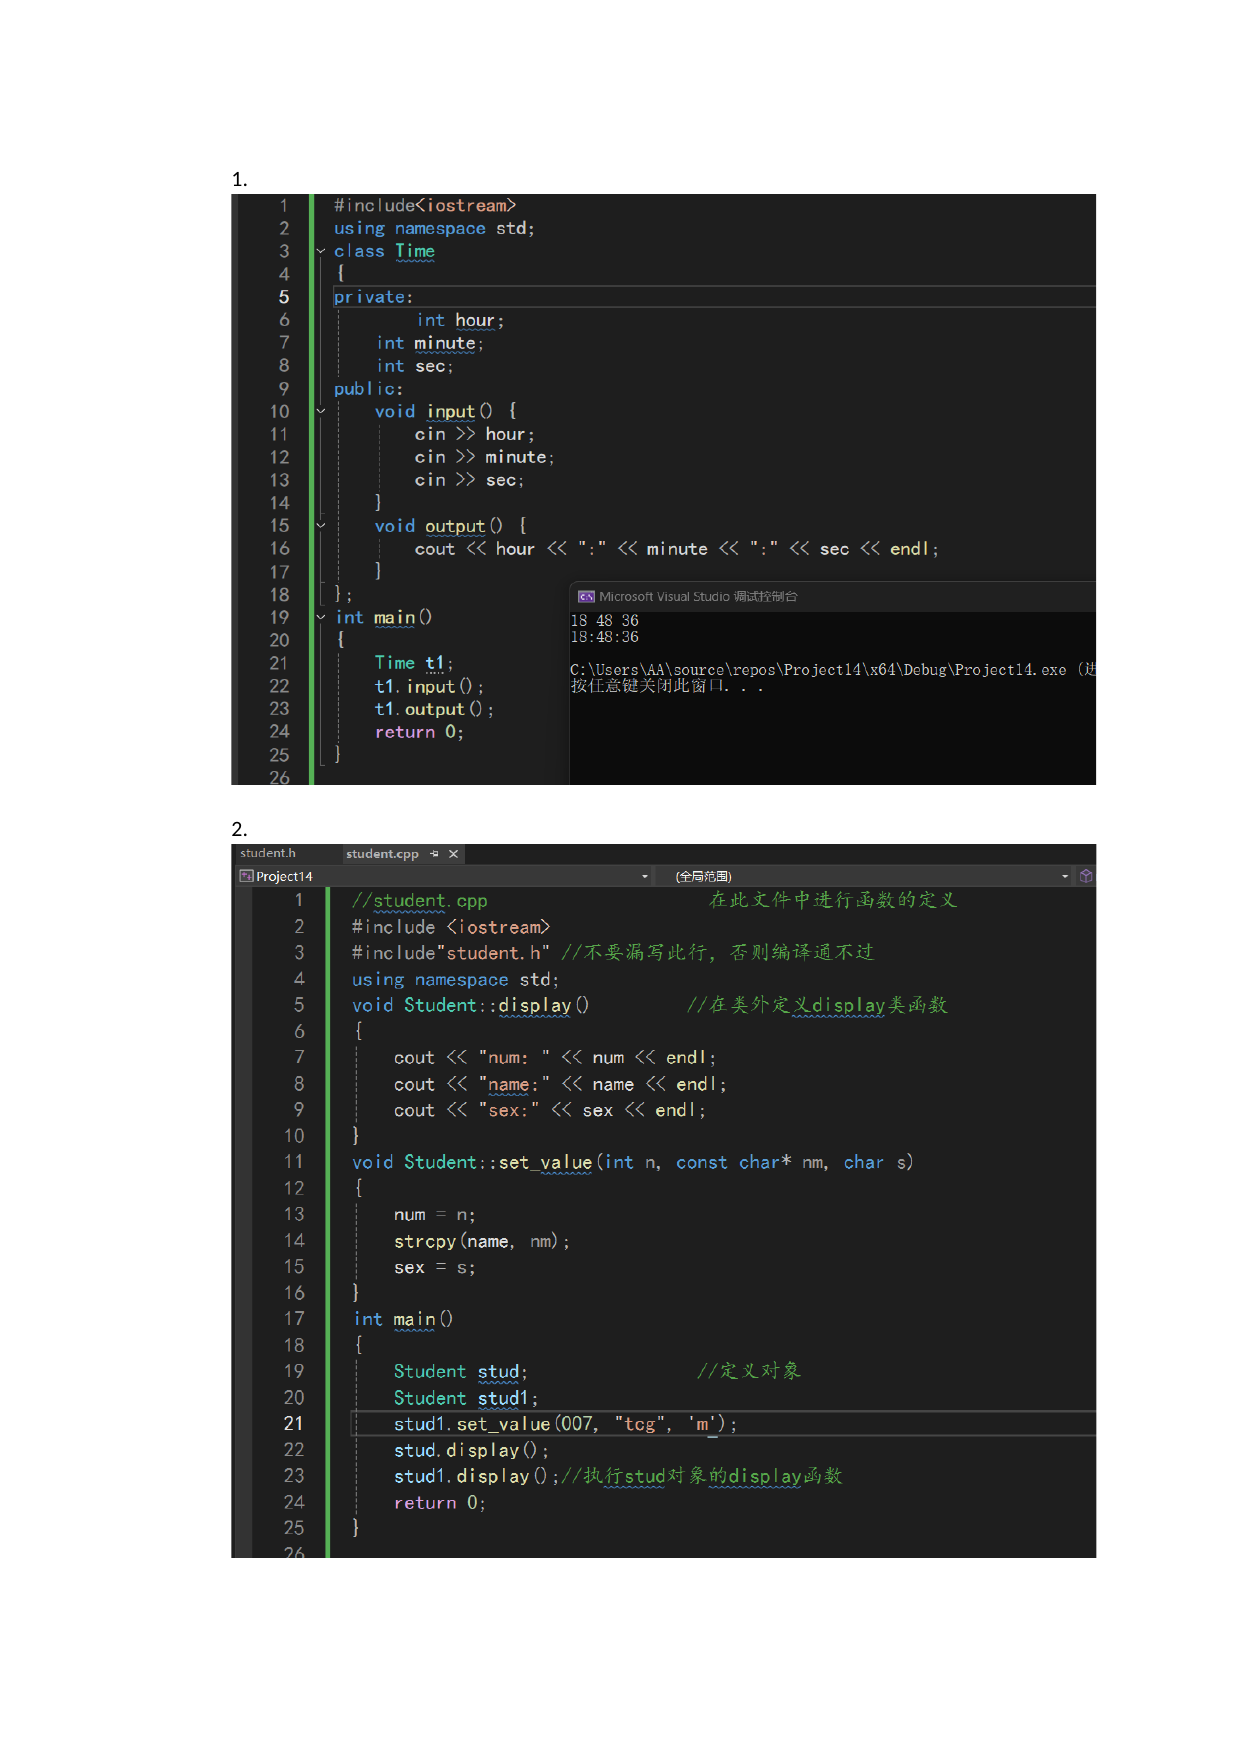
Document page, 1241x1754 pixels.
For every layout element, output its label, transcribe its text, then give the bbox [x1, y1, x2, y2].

text 2. [187, 812, 1053, 844]
text 1. [187, 162, 1053, 194]
picture [231, 194, 1097, 785]
picture [231, 844, 1097, 1558]
